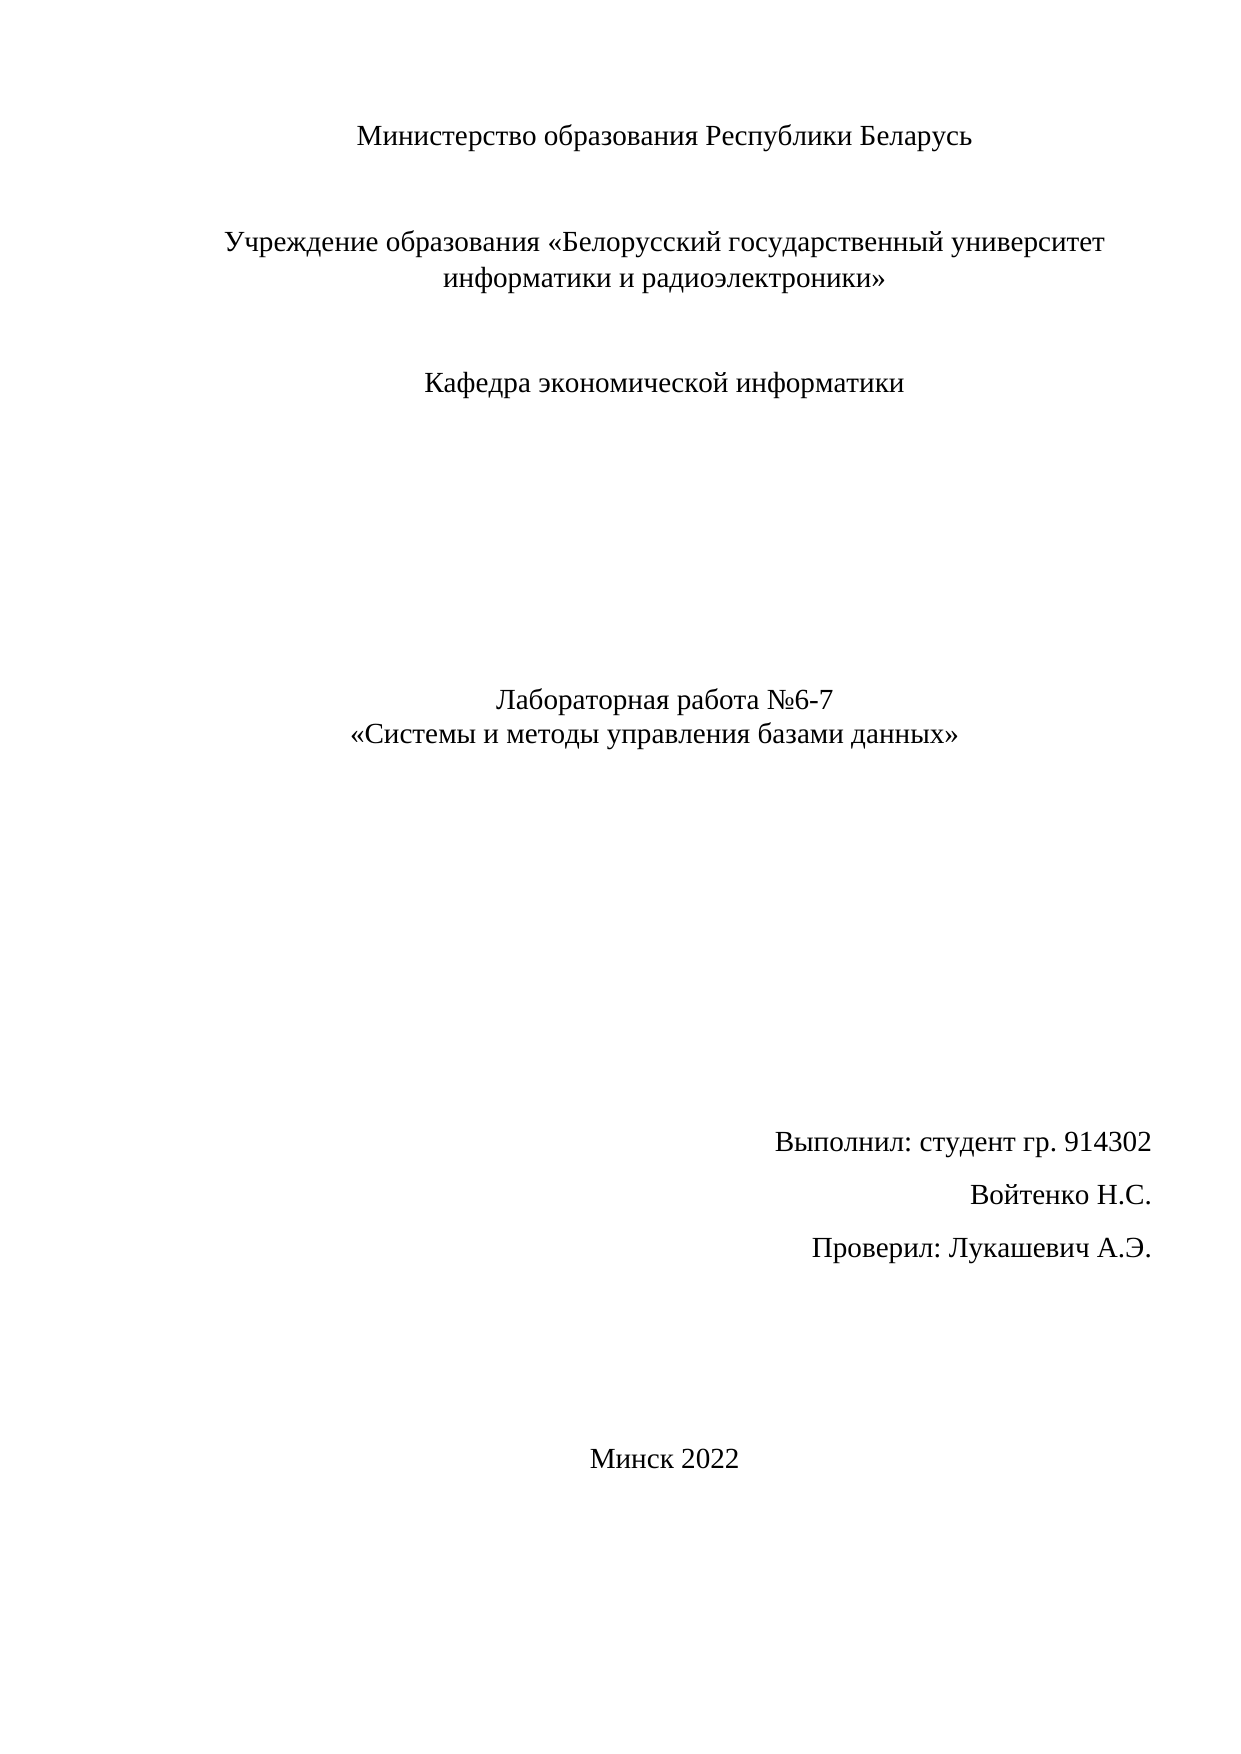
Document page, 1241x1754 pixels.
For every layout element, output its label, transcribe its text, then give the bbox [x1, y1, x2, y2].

text Выполнил: студент гр. 914302 [177, 1124, 1152, 1158]
text «Системы и методы управления базами данных» [177, 716, 1057, 749]
text Кафедра экономической информатики [177, 366, 1152, 399]
text Минск 2022 [177, 1441, 1152, 1474]
text Министерство образования Республики Беларусь [177, 118, 1152, 152]
text Лабораторная работа №6-7 [177, 682, 1152, 716]
text Войтенко Н.С. [177, 1177, 1152, 1211]
text Проверил: Лукашевич А.Э. [177, 1230, 1152, 1263]
text Учреждение образования «Белорусский государственный университет информатики и радиоэлектроники» [177, 224, 1152, 293]
